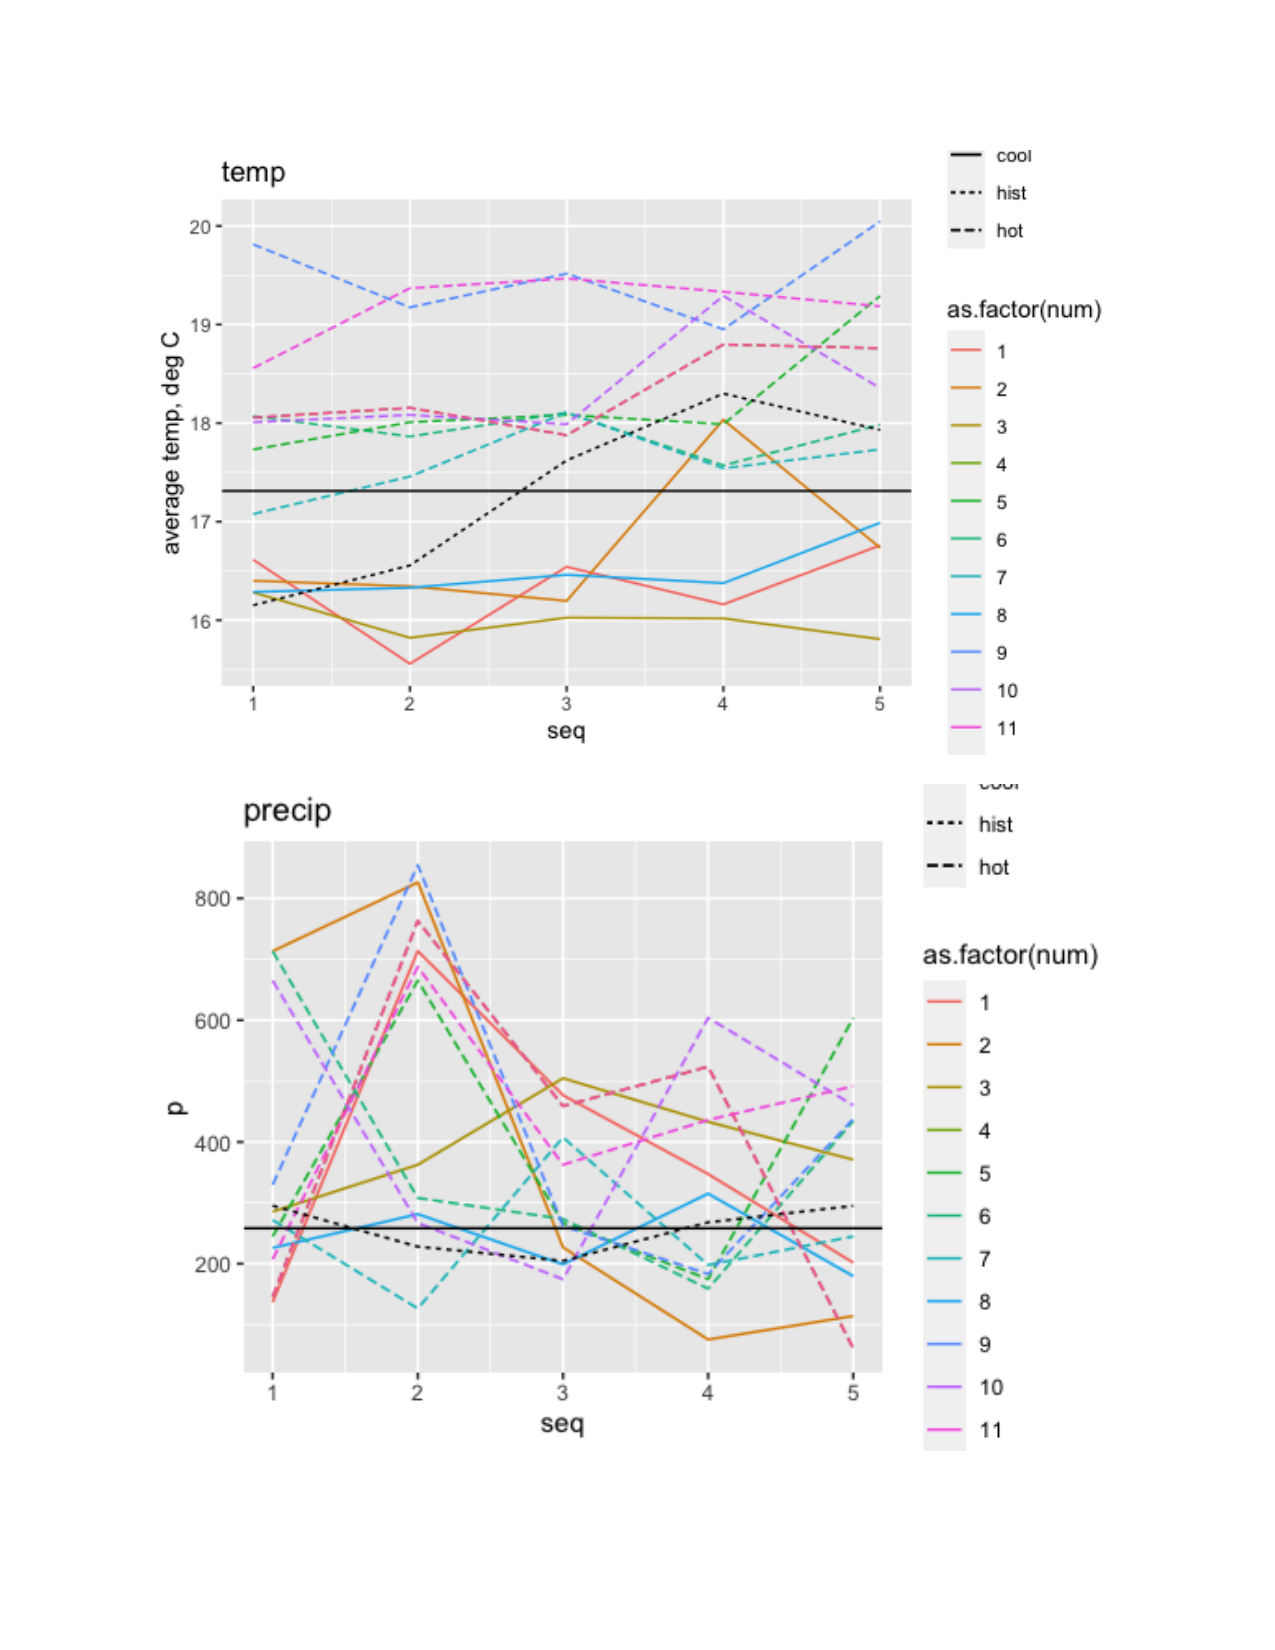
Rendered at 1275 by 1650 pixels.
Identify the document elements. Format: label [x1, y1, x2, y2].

picture [150, 784, 1125, 1451]
picture [150, 150, 1125, 755]
